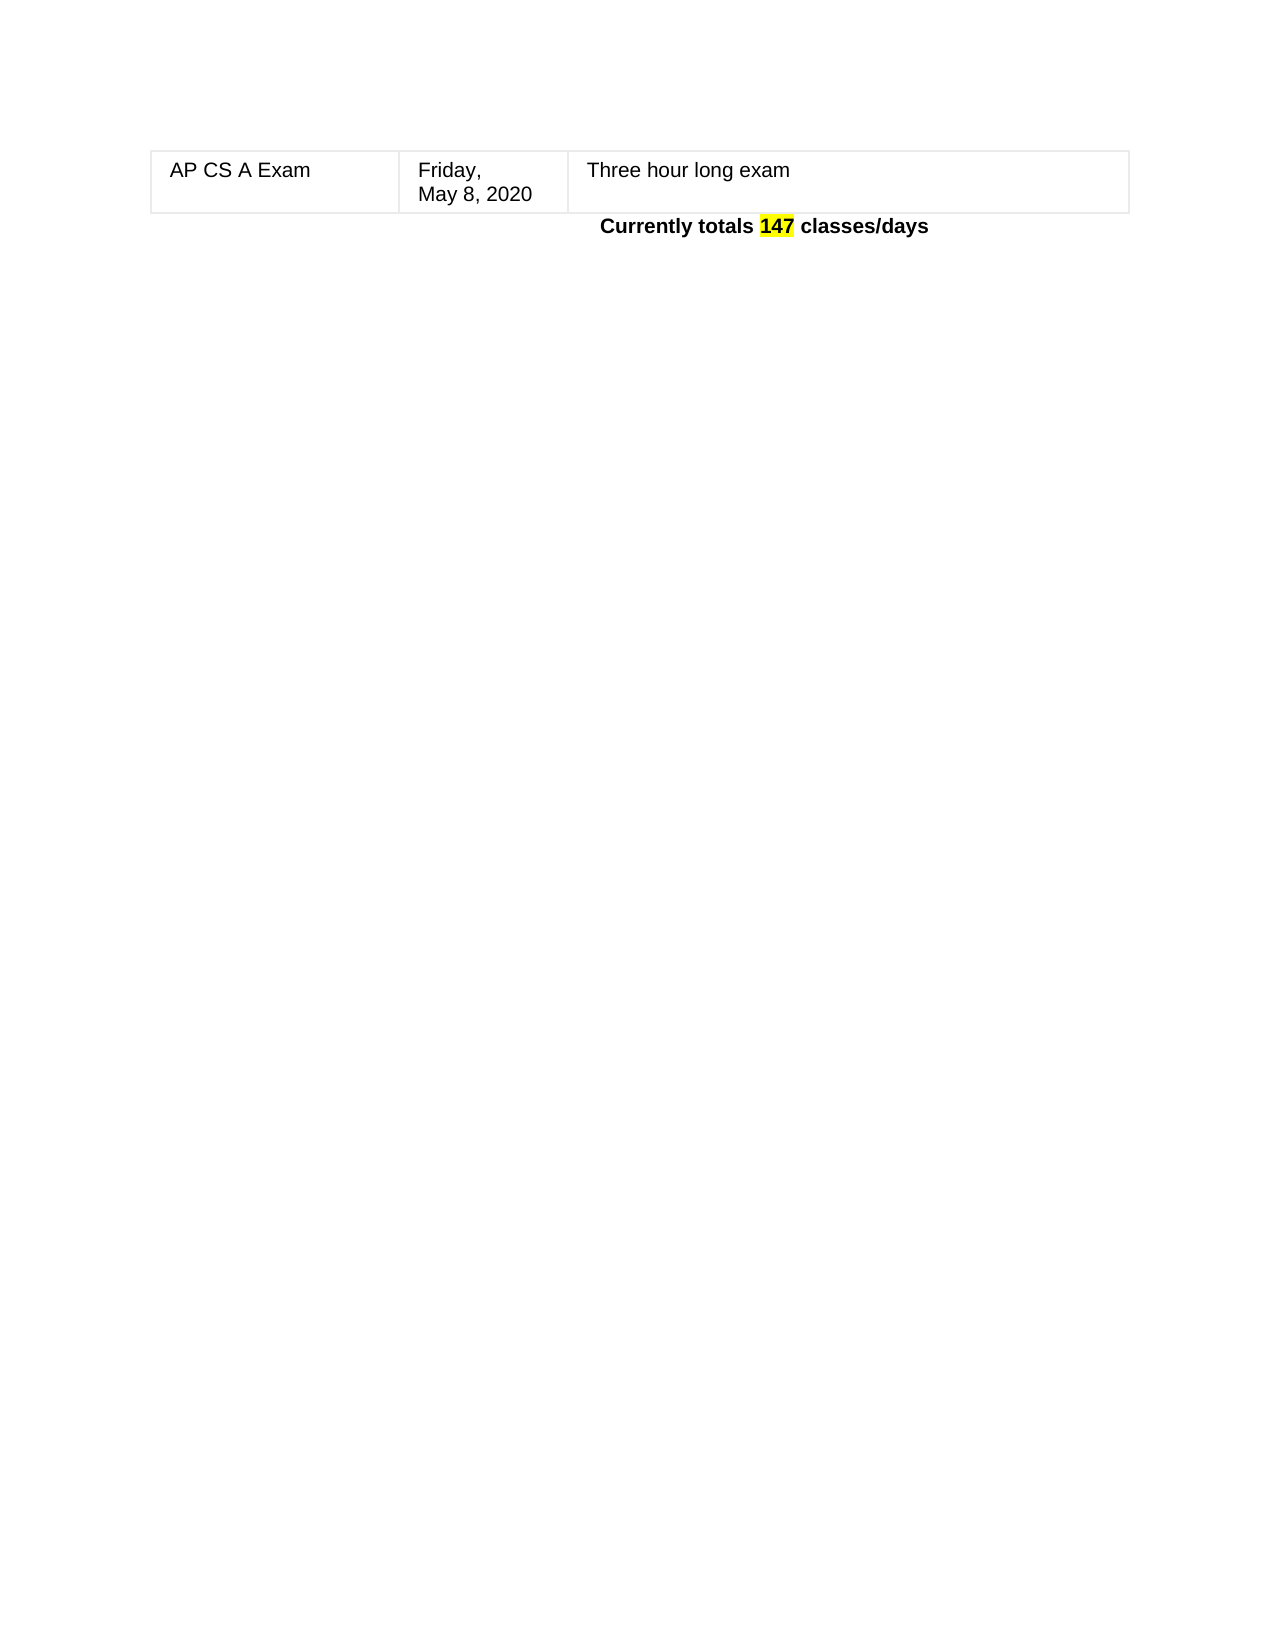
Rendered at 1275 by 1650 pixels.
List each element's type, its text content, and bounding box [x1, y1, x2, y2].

table_cell AP CS A Exam [152, 152, 398, 212]
table_cell Three hour long exam [569, 152, 1128, 212]
text Currently totals 147 classes/days [794, 214, 1125, 237]
text Currently totals 147 classes/days [150, 214, 760, 237]
table_cell Friday, May 8, 2020 [400, 152, 567, 212]
